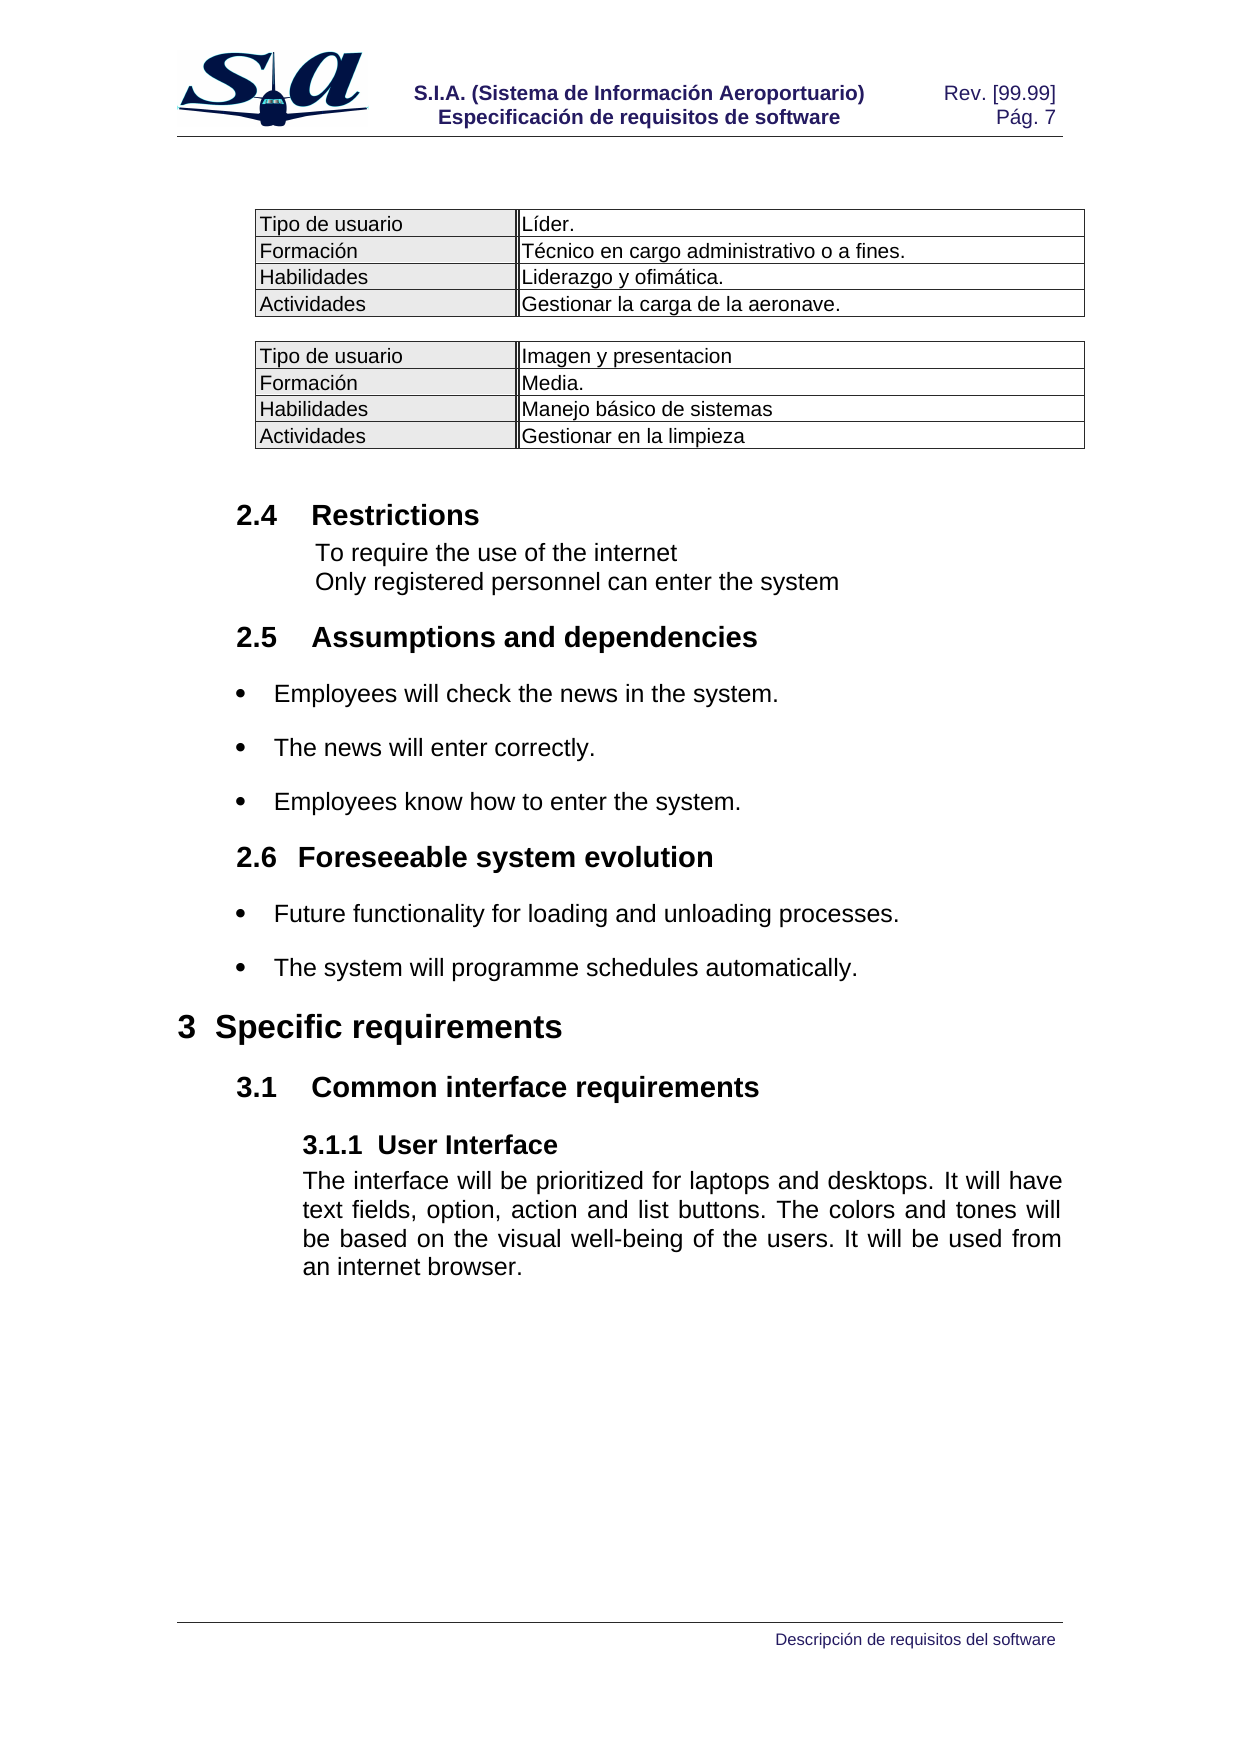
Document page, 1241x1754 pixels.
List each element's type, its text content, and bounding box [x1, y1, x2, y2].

table_cell Habilidades [256, 396, 515, 421]
table_header Tipo de usuario [256, 342, 515, 368]
picture [177, 50, 369, 127]
subtitle Future functionality for loading and unloading processes. [236, 899, 1063, 928]
subtitle User Interface [302, 1129, 1063, 1160]
table_cell Manejo básico de sistemas [520, 396, 1084, 421]
table_cell Media. [520, 369, 1084, 394]
subtitle Specific requirements [177, 1007, 1063, 1045]
subtitle Employees know how to enter the system. [236, 787, 1063, 815]
table_cell Habilidades [256, 264, 515, 289]
table_cell Actividades [256, 422, 515, 448]
table_cell Formación [256, 237, 515, 262]
text To require the use of the internet [315, 538, 1063, 567]
subtitle Employees will check the news in the system. [236, 679, 1063, 708]
text The interface will be prioritized for laptops and desktops. It will have text fields, option, action and list buttons. The colors and tones will be based on the visual well-being of the users. It will be used from an internet browser. [302, 1166, 1063, 1281]
text Only registered personnel can enter the system [315, 567, 1063, 595]
subtitle Assumptions and dependencies [236, 620, 1063, 654]
subtitle The system will programme schedules automatically. [236, 953, 1063, 982]
subtitle The news will enter correctly. [236, 733, 1063, 762]
table_cell Gestionar la carga de la aeronave. [520, 290, 1084, 316]
subtitle Common interface requirements [236, 1070, 1063, 1104]
table_cell Liderazgo y ofimática. [520, 264, 1084, 289]
subtitle 2.6 Foreseeable system evolution [236, 840, 1063, 874]
table_cell Gestionar en la limpieza [520, 422, 1084, 448]
table_header Imagen y presentacion [520, 342, 1084, 368]
subtitle Restrictions [236, 498, 1063, 532]
table_header Tipo de usuario [256, 210, 515, 236]
table_header Líder. [520, 210, 1084, 236]
table_cell Actividades [256, 290, 515, 316]
table_cell Técnico en cargo administrativo o a fines. [520, 237, 1084, 262]
table_cell Formación [256, 369, 515, 394]
